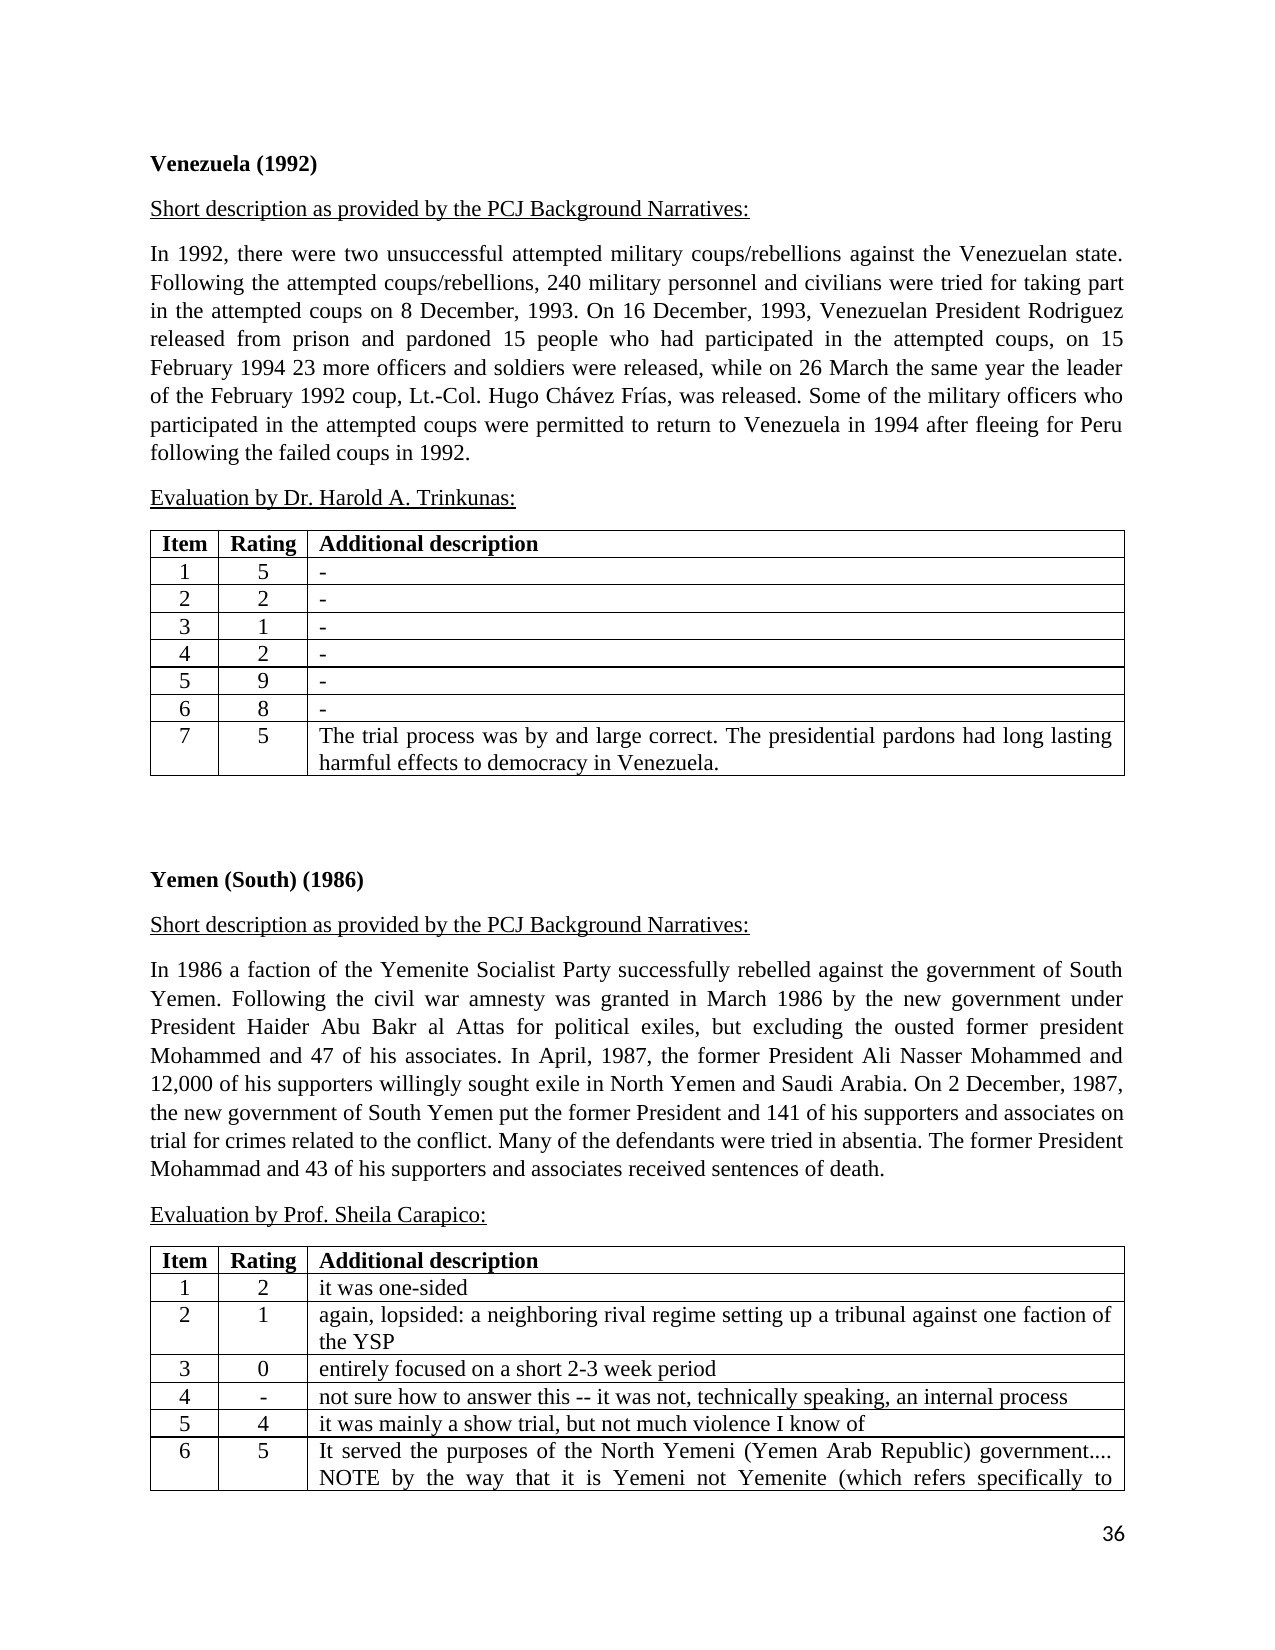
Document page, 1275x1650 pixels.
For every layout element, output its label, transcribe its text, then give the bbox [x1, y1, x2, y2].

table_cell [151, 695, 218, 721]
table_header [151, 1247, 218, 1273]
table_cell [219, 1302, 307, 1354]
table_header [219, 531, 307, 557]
text Evaluation by Dr. Harold A. Trinkunas: [150, 484, 1125, 511]
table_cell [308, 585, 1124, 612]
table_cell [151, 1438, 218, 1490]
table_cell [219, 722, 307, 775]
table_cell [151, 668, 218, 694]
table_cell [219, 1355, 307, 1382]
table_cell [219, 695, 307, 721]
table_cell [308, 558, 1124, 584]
text Yemen (South) (1986) [150, 866, 1125, 893]
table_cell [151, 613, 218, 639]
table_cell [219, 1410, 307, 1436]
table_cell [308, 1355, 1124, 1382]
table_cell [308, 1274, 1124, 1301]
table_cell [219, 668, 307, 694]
text Short description as provided by the PCJ Background Narratives: [150, 911, 1125, 938]
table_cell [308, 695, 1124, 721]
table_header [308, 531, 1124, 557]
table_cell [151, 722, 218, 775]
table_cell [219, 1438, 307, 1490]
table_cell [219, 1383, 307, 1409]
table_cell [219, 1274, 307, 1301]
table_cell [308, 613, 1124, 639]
text In 1986 a faction of the Yemenite Socialist Party successfully rebelled against the government of South Yemen. Following the civil war amnesty was granted in March 1986 by the new government under President Haider Abu Bakr al Attas for political exiles, but excluding the ousted former president Mohammed and 47 of his associates. In April, 1987, the former President Ali Nasser Mohammed and 12,000 of his supporters willingly sought exile in North Yemen and Saudi Arabia. On 2 December, 1987, the new government of South Yemen put the former President and 141 of his supporters and associates on trial for crimes related to the conflict. Many of the defendants were tried in absentia. The former President Mohammad and 43 of his supporters and associates received sentences of death. [150, 956, 1125, 1182]
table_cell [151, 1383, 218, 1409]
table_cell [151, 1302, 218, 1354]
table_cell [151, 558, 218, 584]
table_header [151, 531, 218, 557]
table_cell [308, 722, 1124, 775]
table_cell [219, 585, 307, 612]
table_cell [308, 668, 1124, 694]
text Evaluation by Prof. Sheila Carapico: [150, 1201, 1125, 1227]
text Venezuela (1992) [150, 150, 1125, 176]
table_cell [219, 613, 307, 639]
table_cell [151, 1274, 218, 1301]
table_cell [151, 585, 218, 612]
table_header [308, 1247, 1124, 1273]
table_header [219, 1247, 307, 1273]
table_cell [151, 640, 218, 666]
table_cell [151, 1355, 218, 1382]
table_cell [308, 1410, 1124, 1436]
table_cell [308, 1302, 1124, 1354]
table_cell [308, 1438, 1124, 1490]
text Short description as provided by the PCJ Background Narratives: [150, 195, 1125, 221]
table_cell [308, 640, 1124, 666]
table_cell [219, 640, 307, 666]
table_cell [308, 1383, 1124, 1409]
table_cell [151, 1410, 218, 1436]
text In 1992, there were two unsuccessful attempted military coups/rebellions against the Venezuelan state. Following the attempted coups/rebellions, 240 military personnel and civilians were tried for taking part in the attempted coups on 8 December, 1993. On 16 December, 1993, Venezuelan President Rodriguez released from prison and pardoned 15 people who had participated in the attempted coups, on 15 February 1994 23 more officers and soldiers were released, while on 26 March the same year the leader of the February 1992 coup, Lt.-Col. Hugo Chávez Frías, was released. Some of the military officers who participated in the attempted coups were permitted to return to Venezuela in 1994 after fleeing for Peru following the failed coups in 1992. [150, 240, 1125, 466]
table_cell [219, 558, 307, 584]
